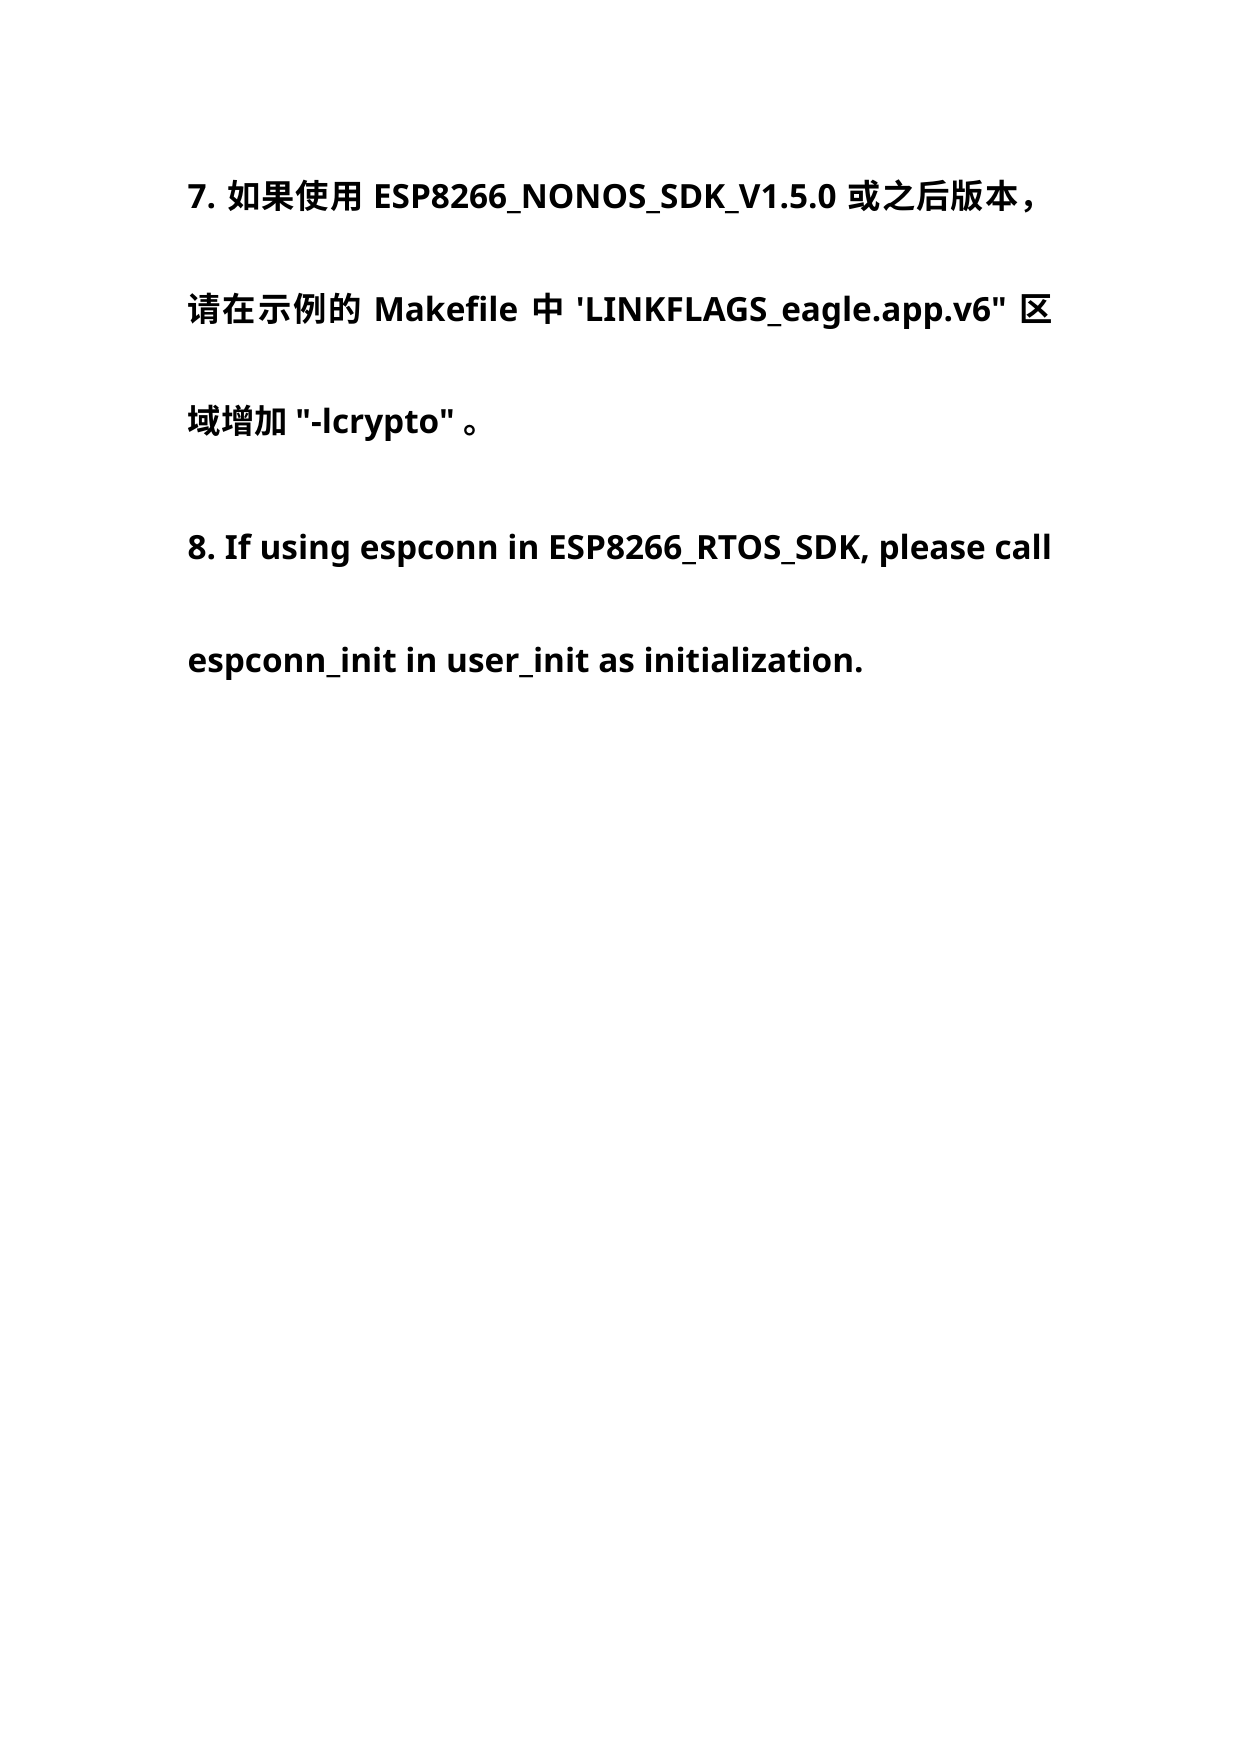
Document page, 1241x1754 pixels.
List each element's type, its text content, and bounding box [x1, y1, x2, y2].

subtitle 8. If using espconn in ESP8266_RTOS_SDK, please call espconn_init in user_init as initialization. [187, 514, 1053, 692]
subtitle 7. 如果使用 ESP8266_NONOS_SDK_V1.5.0 或之后版本，请在示例的 Makefile 中 'LINKFLAGS_eagle.app.v6" 区域增加 "-lcrypto" 。 [187, 162, 1053, 452]
